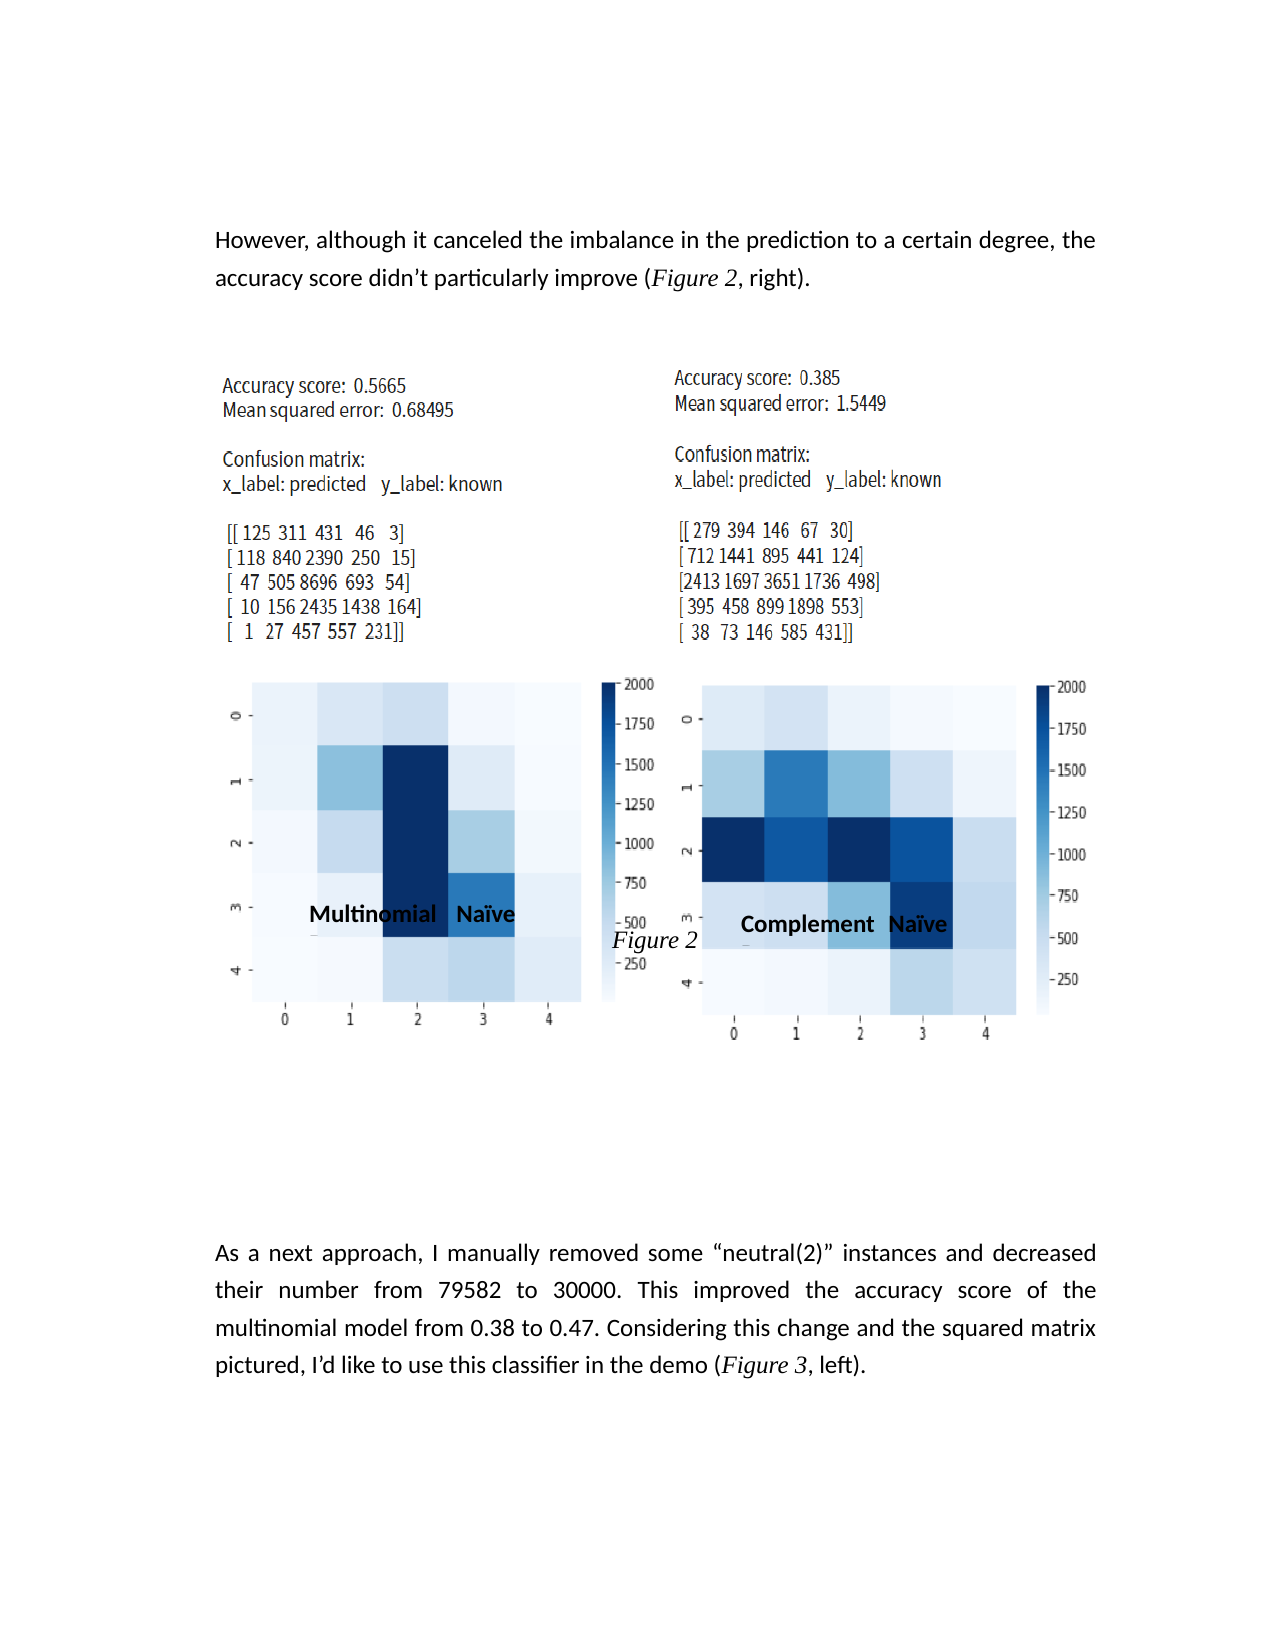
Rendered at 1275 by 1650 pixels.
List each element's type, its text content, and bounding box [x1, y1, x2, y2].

picture [666, 370, 1088, 1040]
picture [214, 370, 657, 1036]
